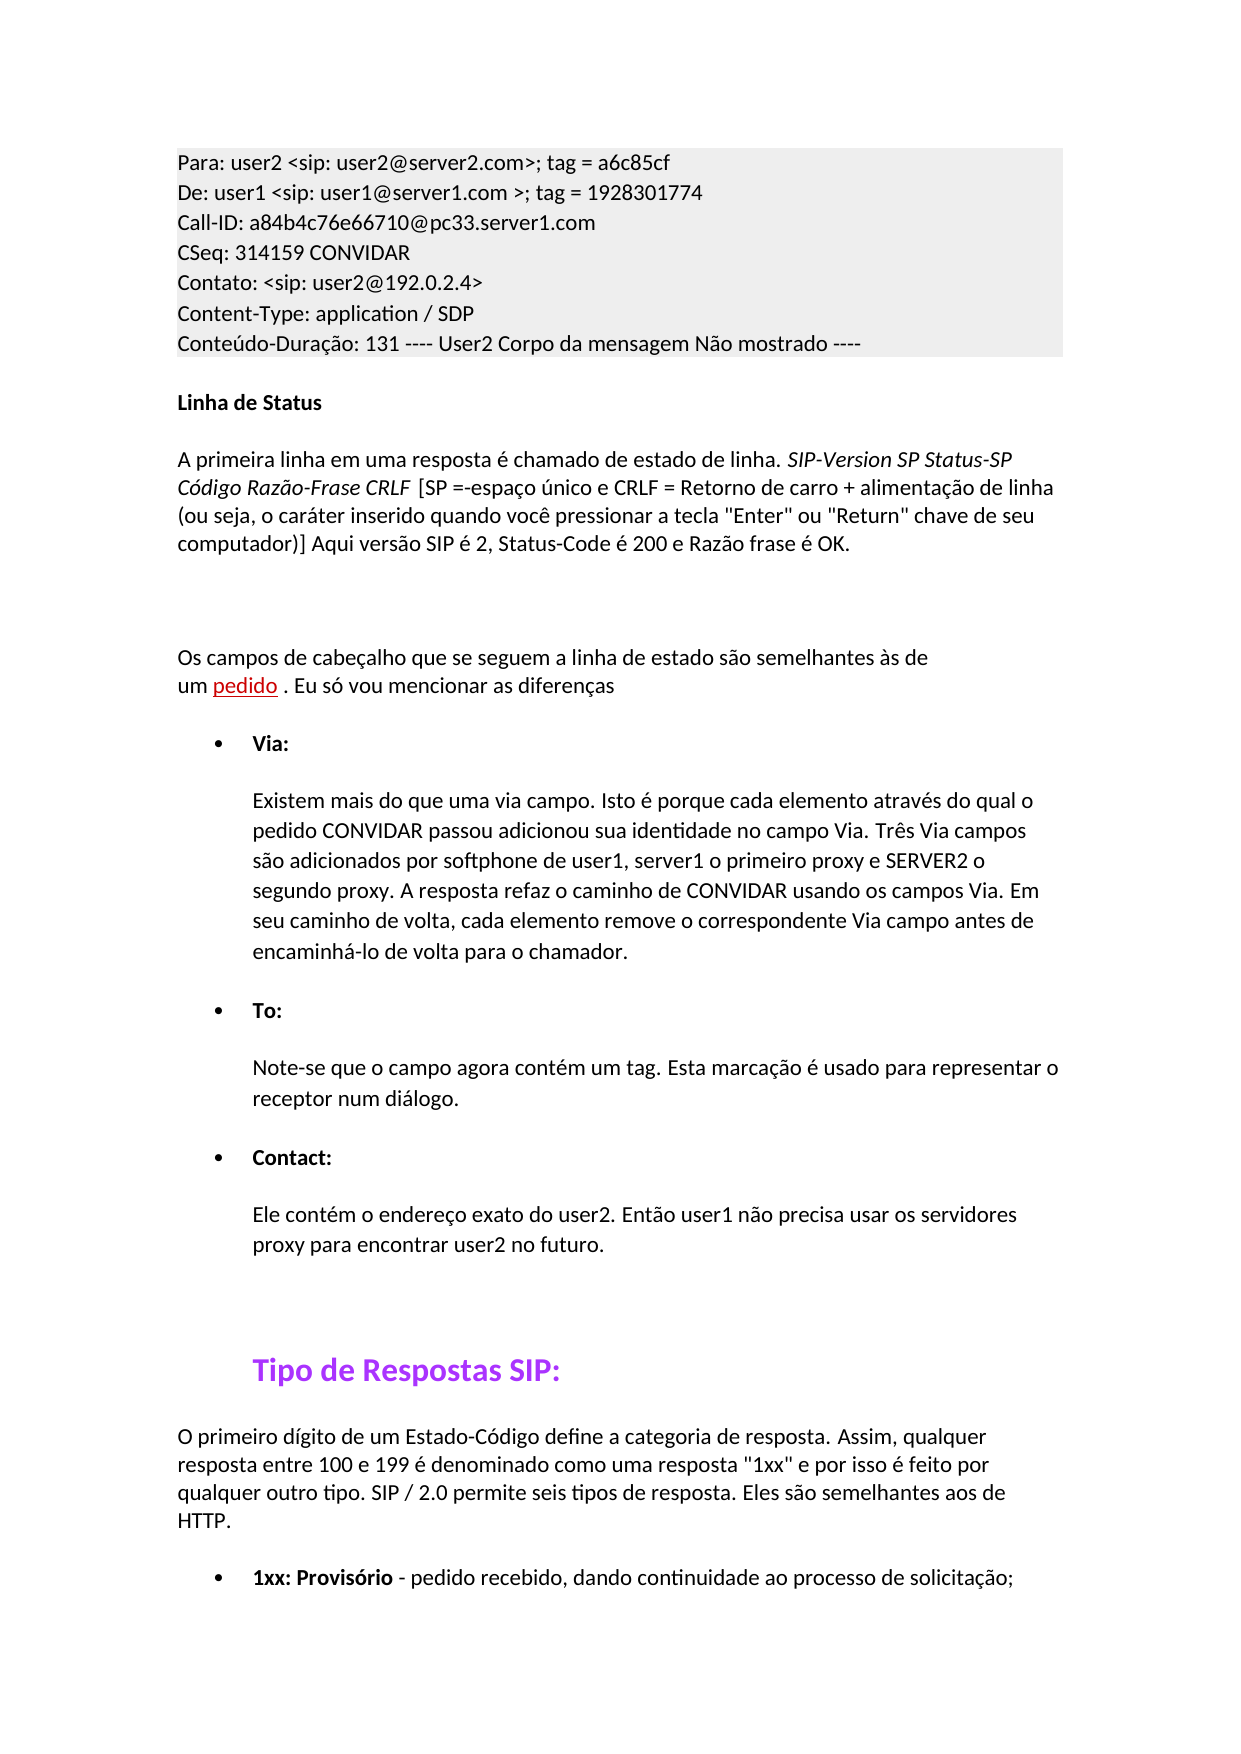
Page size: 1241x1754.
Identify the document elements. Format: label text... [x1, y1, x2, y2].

subtitle Via: [215, 729, 1063, 757]
text Os campos de cabeçalho que se seguem a linha de estado são semelhantes às de um pedido . Eu só vou mencionar as diferenças [177, 643, 1063, 699]
text Ele contém o endereço exato do user2. Então user1 não precisa usar os servidores proxy para encontrar user2 no futuro. [252, 1200, 1063, 1258]
subtitle Contact: [215, 1143, 1063, 1171]
subtitle To: [215, 996, 1063, 1024]
text Note-se que o campo agora contém um tag. Esta marcação é usado para representar o receptor num diálogo. [252, 1053, 1063, 1112]
list 1xx: Provisório - pedido recebido, dando continuidade ao processo de solicitação; [215, 1563, 1063, 1592]
text Tipo de Respostas SIP: [252, 1349, 1063, 1390]
subtitle Linha de Status [177, 388, 1063, 416]
text Existem mais do que uma via campo. Isto é porque cada elemento através do qual o pedido CONVIDAR passou adicionou sua identidade no campo Via. Três Via campos são adicionados por softphone de user1, server1 o primeiro proxy e SERVER2 o segundo proxy. A resposta refaz o caminho de CONVIDAR usando os campos Via. Em seu caminho de volta, cada elemento remove o correspondente Via campo antes de encaminhá-lo de volta para o chamador. [252, 786, 1063, 965]
text O primeiro dígito de um Estado-Código define a categoria de resposta. Assim, qualquer resposta entre 100 e 199 é denominado como uma resposta "1xx" e por isso é feito por qualquer outro tipo. SIP / 2.0 permite seis tipos de resposta. Eles são semelhantes aos de HTTP. [177, 1422, 1063, 1534]
